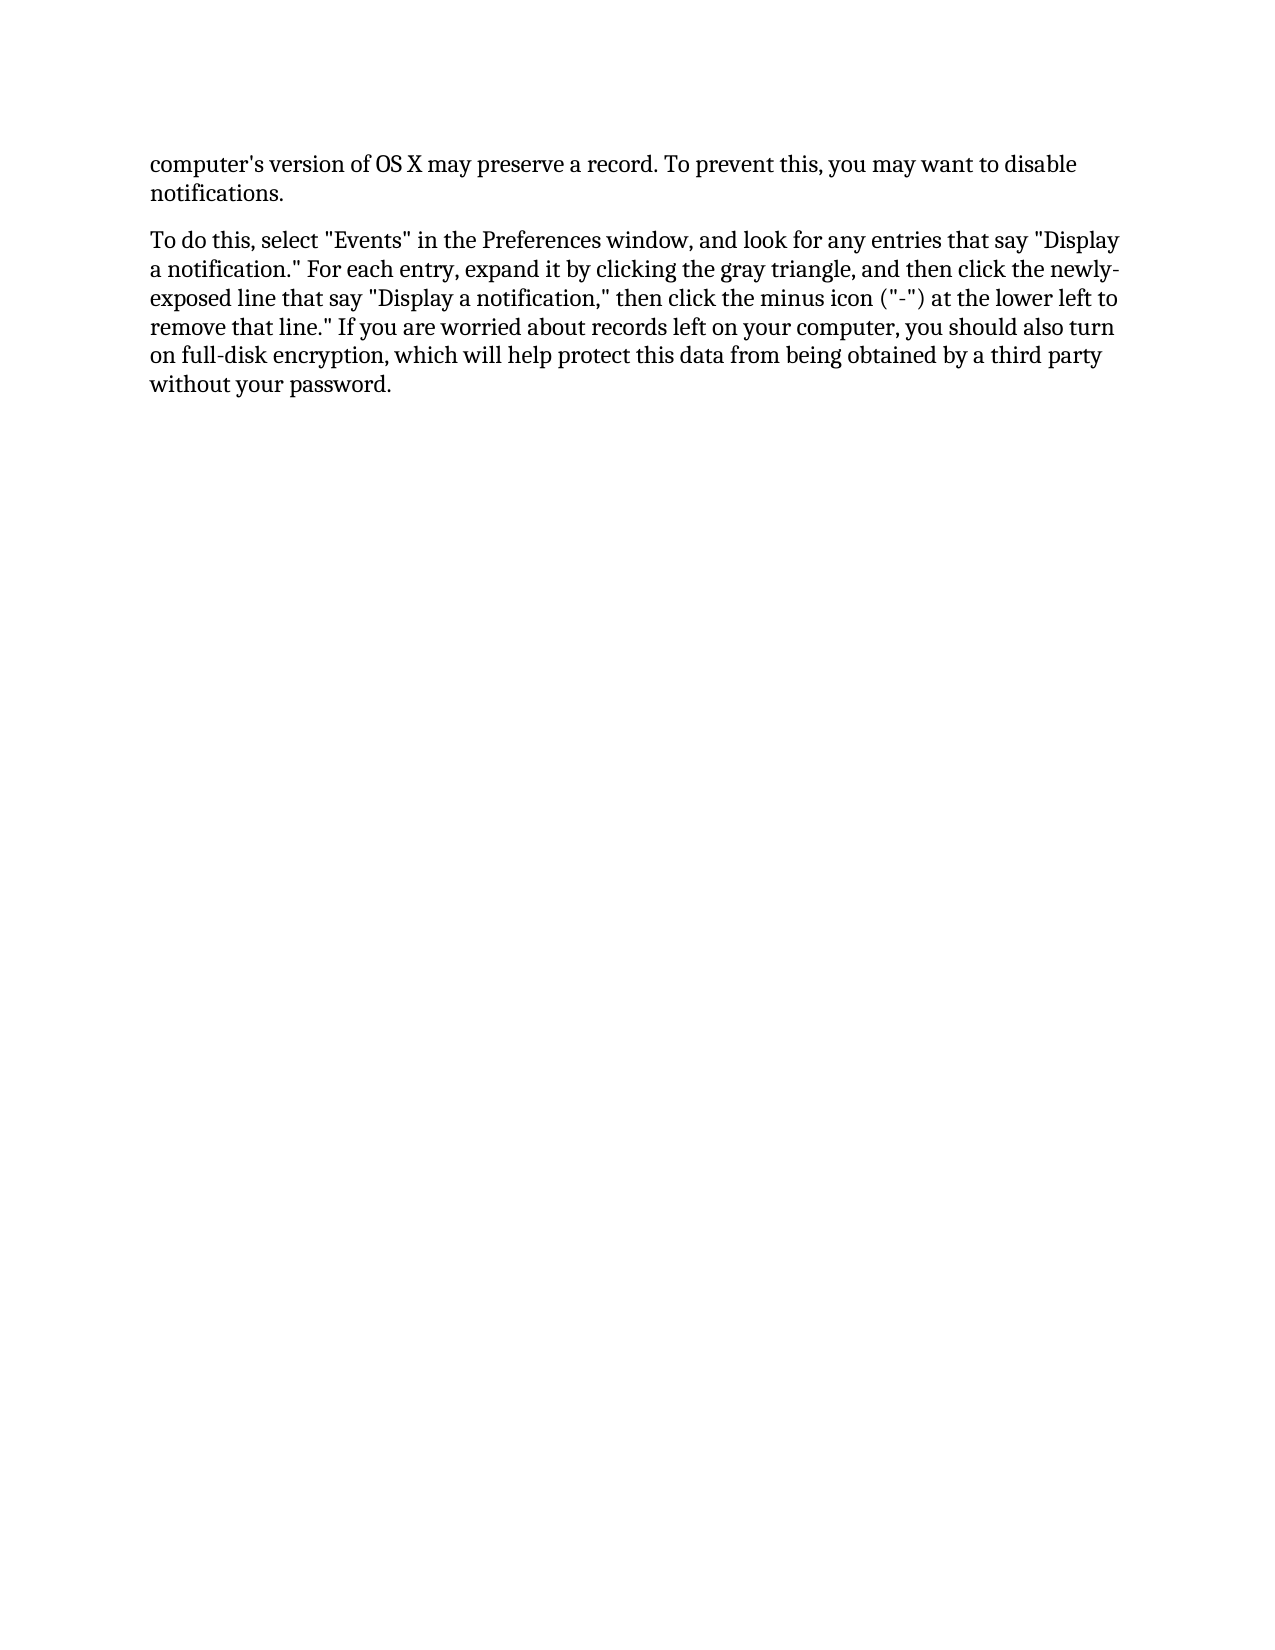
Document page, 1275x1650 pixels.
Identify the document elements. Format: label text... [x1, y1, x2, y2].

text To do this, select "Events" in the Preferences window, and look for any entries that say "Display a notification." For each entry, expand it by clicking the gray triangle, and then click the newly-exposed line that say "Display a notification," then click the minus icon ("-") at the lower left to remove that line." If you are worried about records left on your computer, you should also turn on full-disk encryption, which will help protect this data from being obtained by a third party without your password. [150, 226, 1125, 399]
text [150, 150, 1125, 207]
